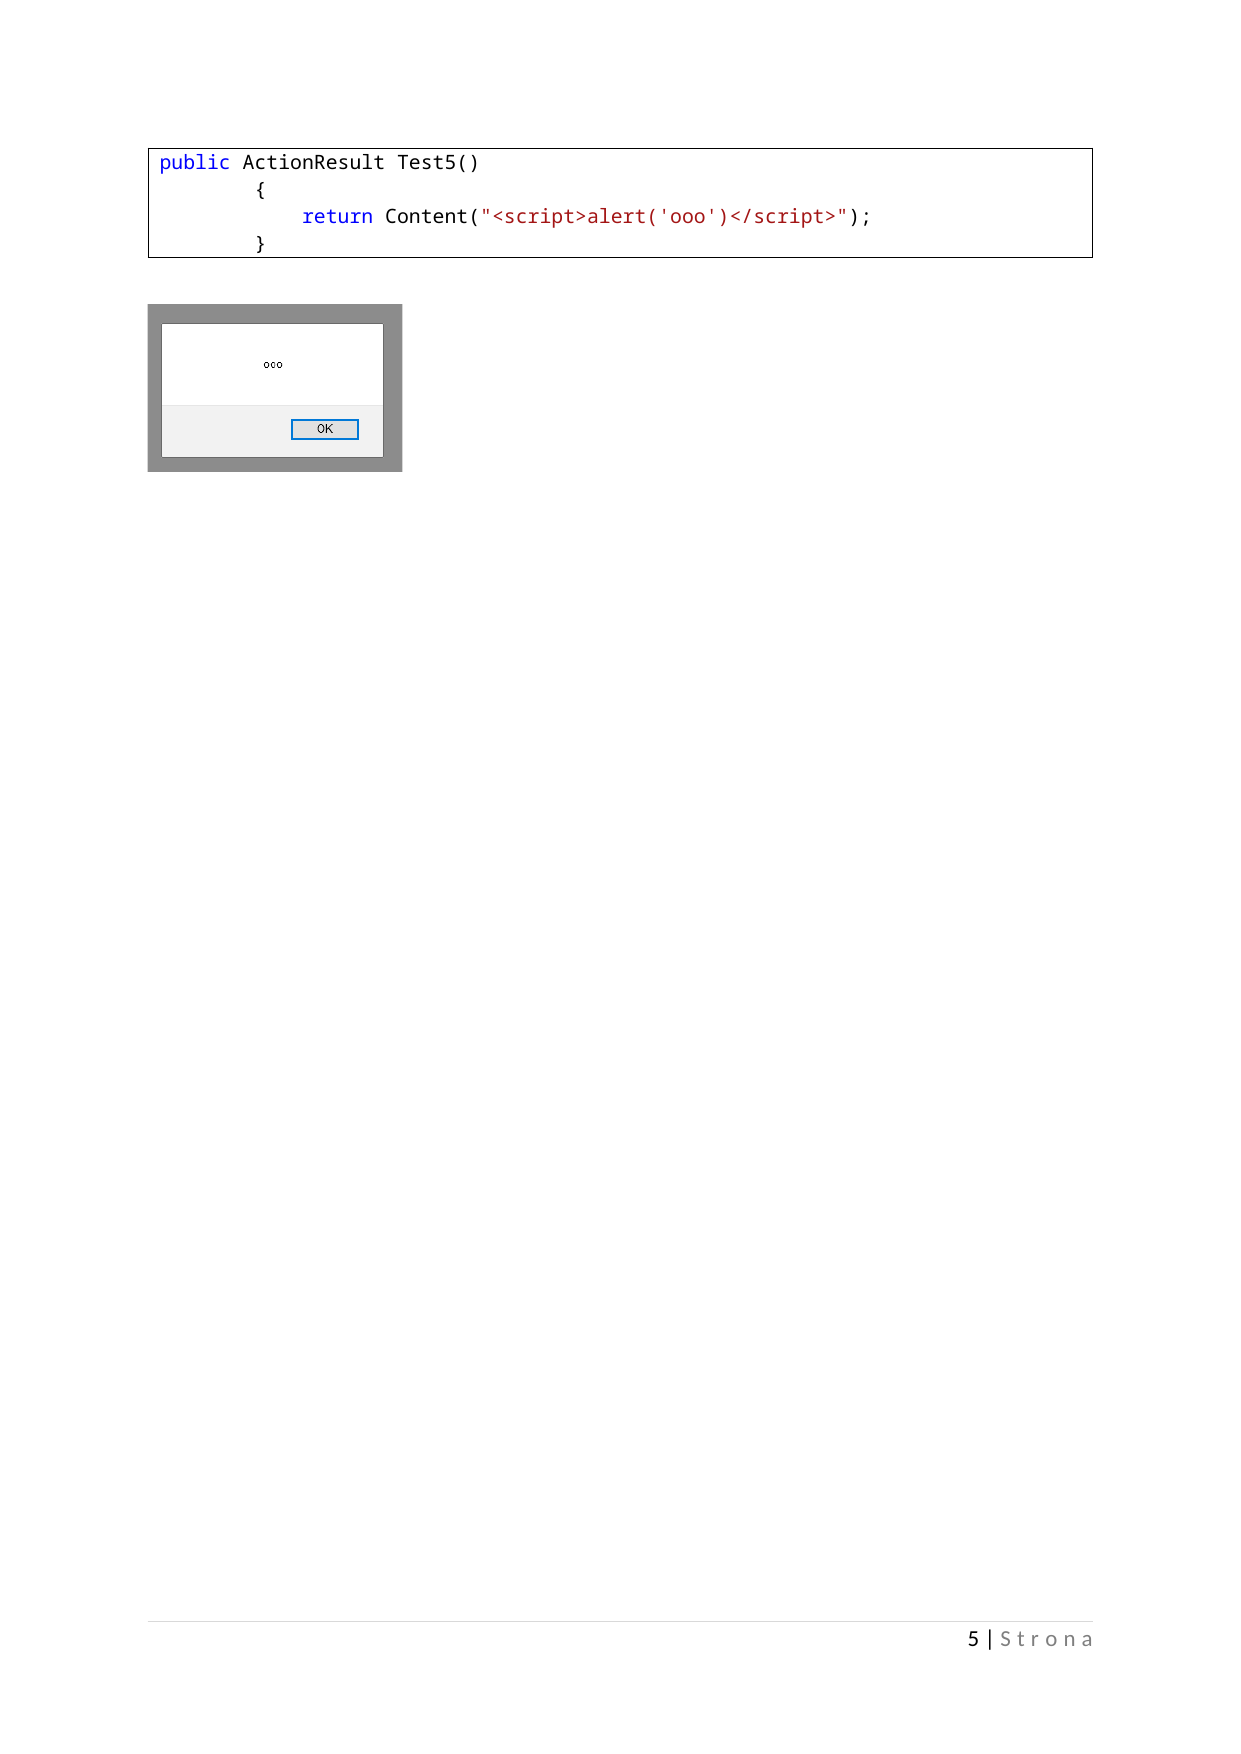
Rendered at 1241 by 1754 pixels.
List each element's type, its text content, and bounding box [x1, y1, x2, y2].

table_header public ActionResult Test5() { return Content("<script>alert('ooo')</script>"); } [149, 149, 1092, 257]
picture [147, 304, 403, 472]
